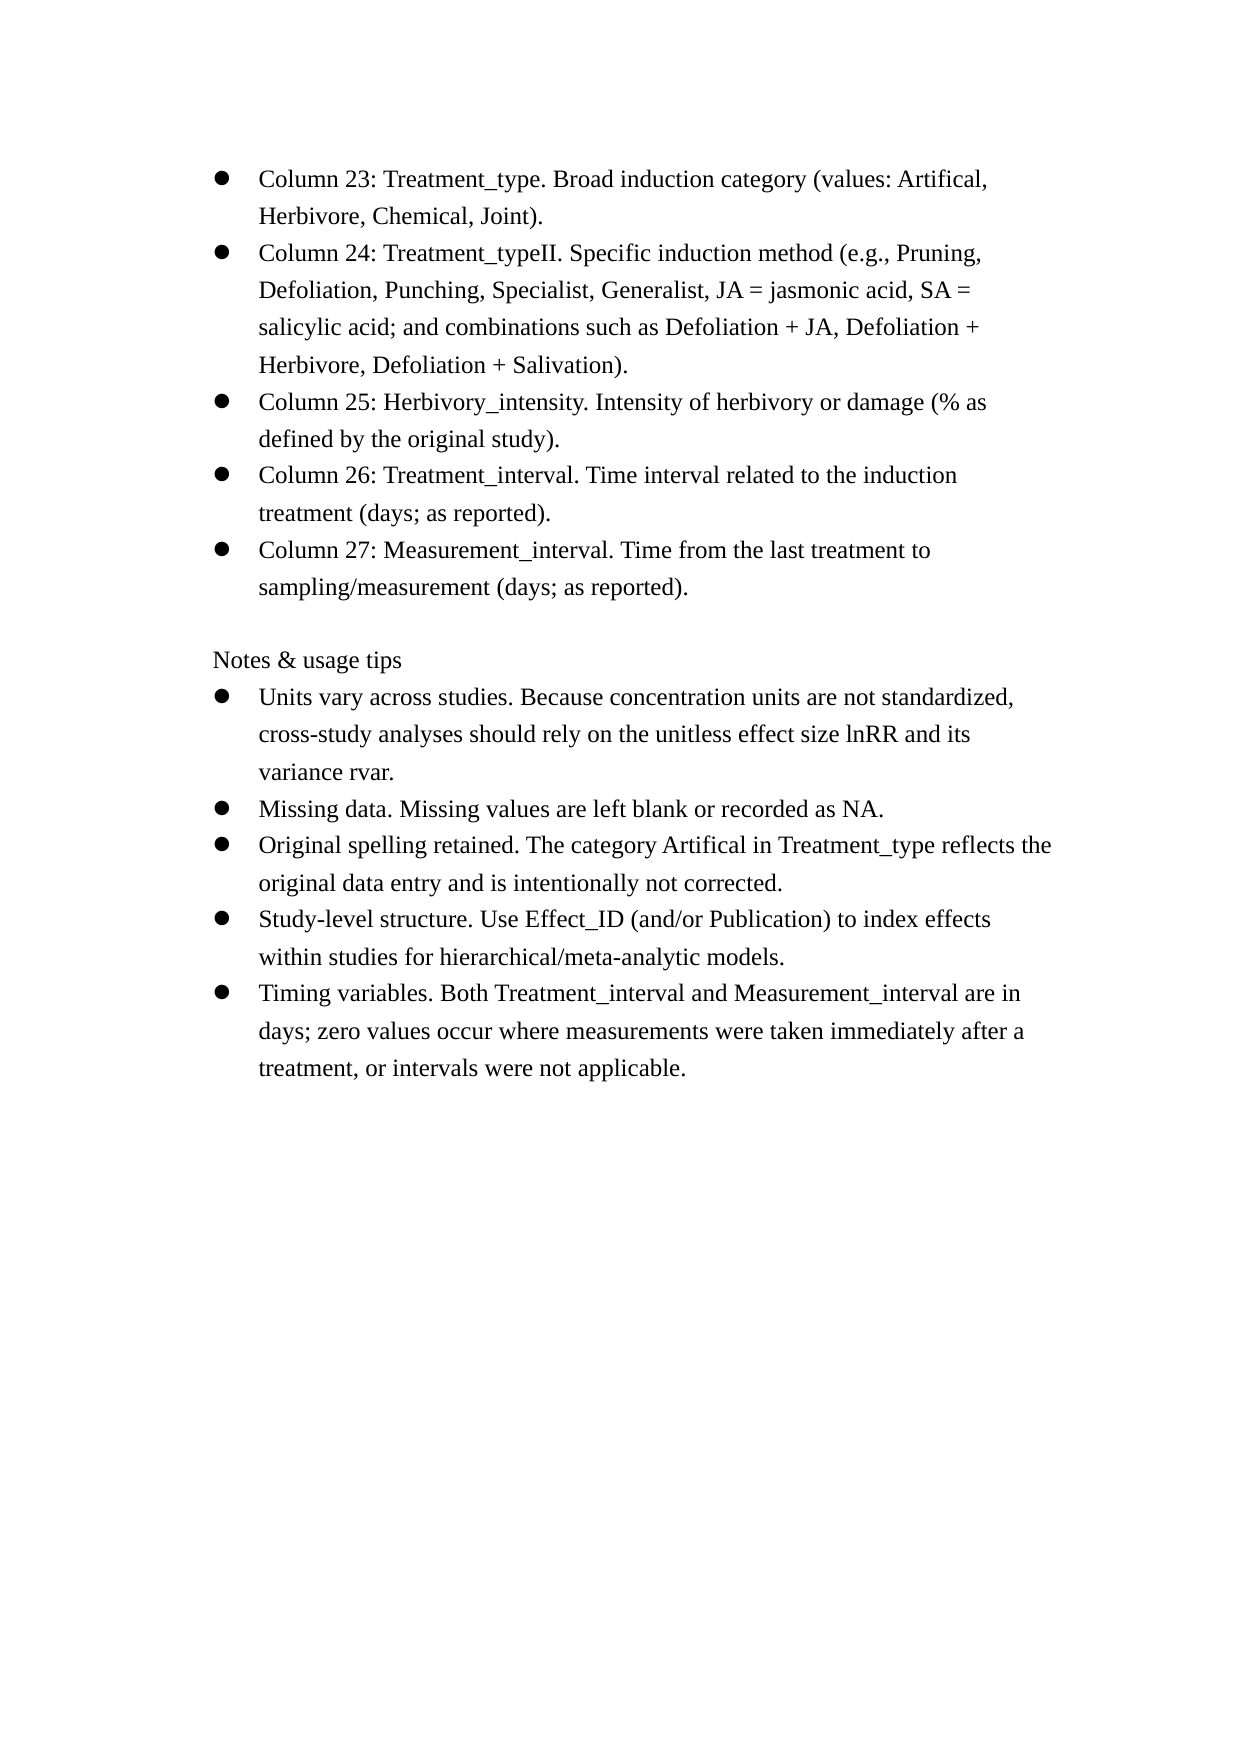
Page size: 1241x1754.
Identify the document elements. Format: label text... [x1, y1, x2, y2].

list Column 23: Treatment_type. Broad induction category (values: Artifical, Herbivore, Chemical, Joint). [212, 162, 1053, 232]
list Original spelling retained. The category Artifical in Treatment_type reflects the original data entry and is intentionally not corrected. [212, 828, 1053, 898]
list Study-level structure. Use Effect_ID (and/or Publication) to index effects within studies for hierarchical/meta-analytic models. [212, 903, 1053, 972]
list Column 27: Measurement_interval. Time from the last treatment to sampling/measurement (days; as reported). [212, 533, 1053, 603]
list Column 25: Herbivory_intensity. Intensity of herbivory or damage (% as defined by the original study). [212, 385, 1053, 454]
list Missing data. Missing values are left blank or recorded as NA. [212, 792, 1053, 824]
list Column 24: Treatment_typeII. Specific induction method (e.g., Pruning, Defoliation, Punching, Specialist, Generalist, JA = jasmonic acid, SA = salicylic acid; and combinations such as Defoliation + JA, Defoliation + Herbivore, Defoliation + Salivation). [212, 236, 1053, 380]
list Units vary across studies. Because concentration units are not standardized, cross-study analyses should rely on the unitless effect size lnRR and its variance rvar. [212, 680, 1053, 787]
list Timing variables. Both Treatment_interval and Measurement_interval are in days; zero values occur where measurements were taken immediately after a treatment, or intervals were not applicable. [212, 977, 1053, 1084]
list Column 26: Treatment_interval. Time interval related to the induction treatment (days; as reported). [212, 459, 1053, 528]
text Notes & usage tips [212, 644, 1053, 676]
